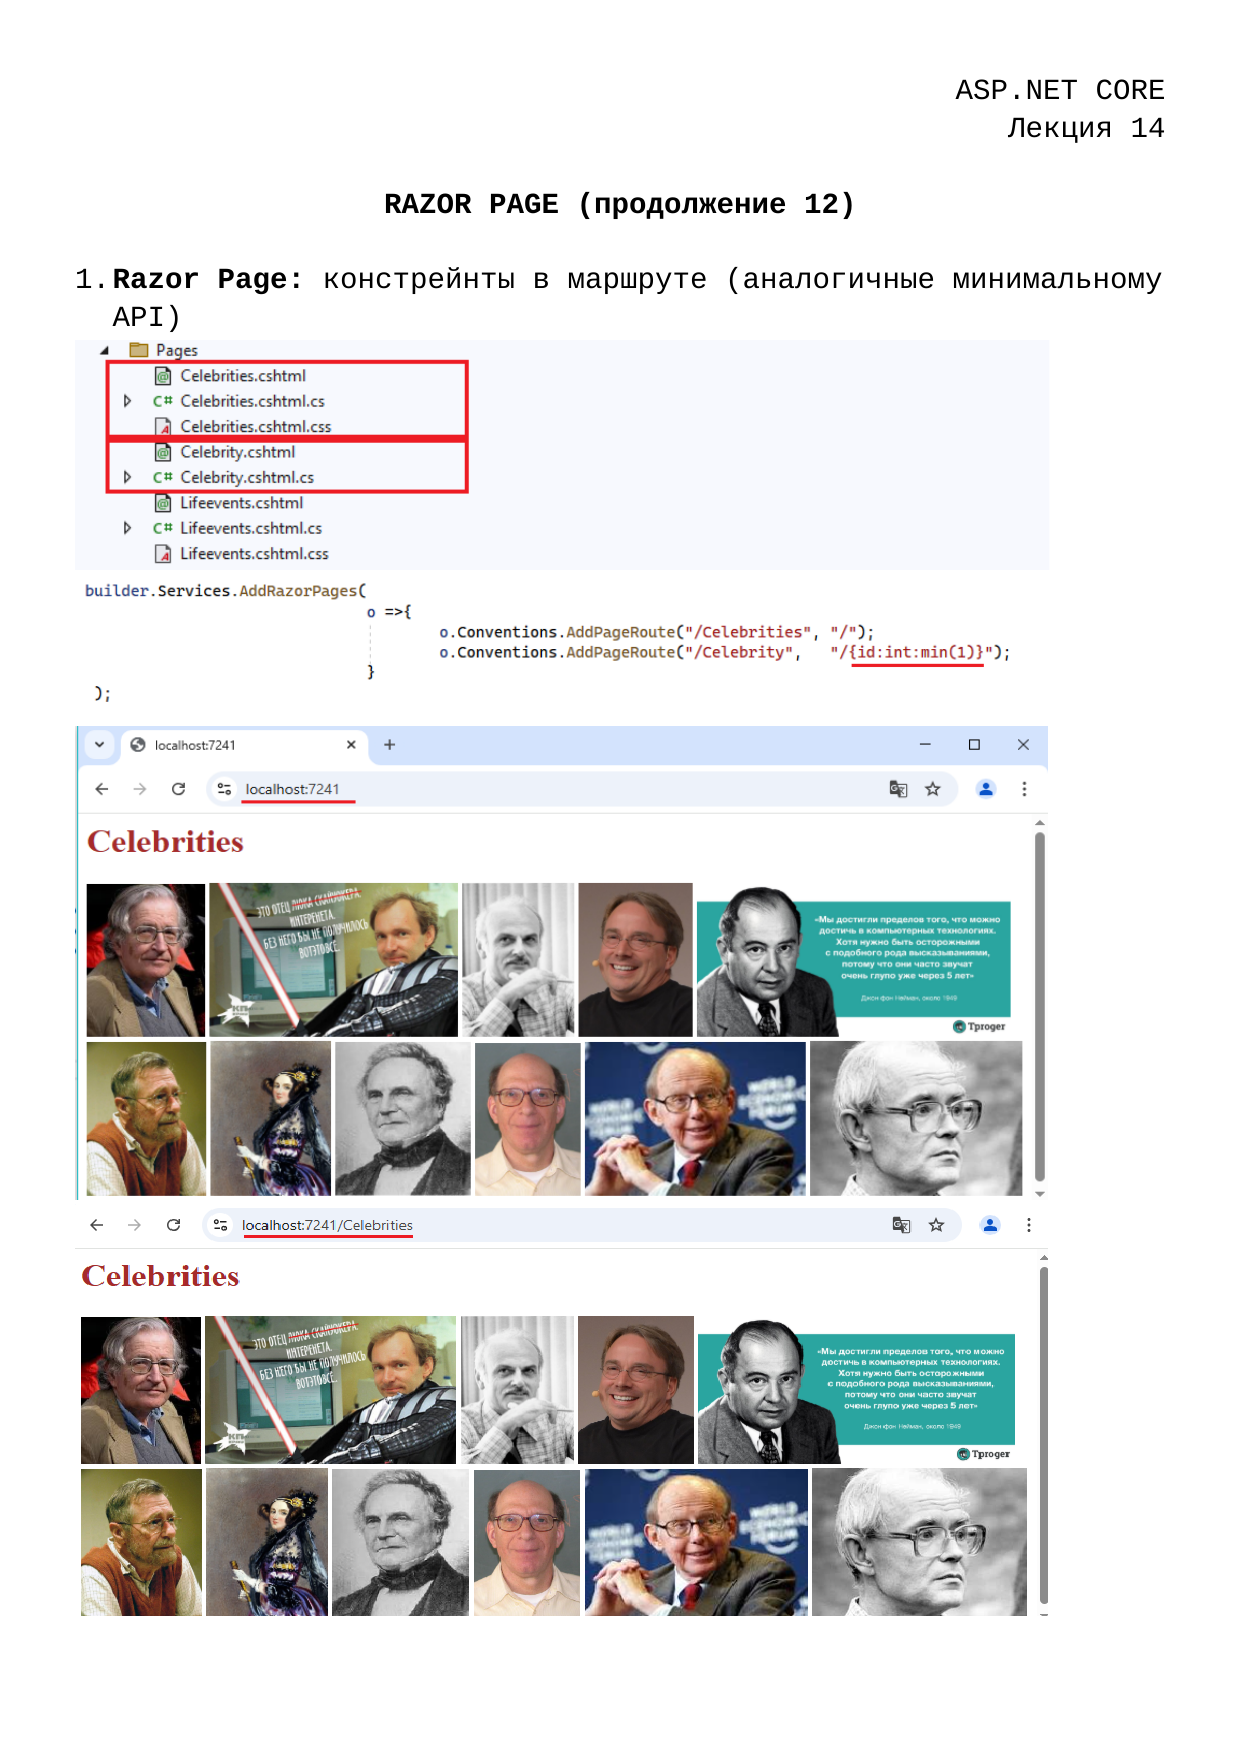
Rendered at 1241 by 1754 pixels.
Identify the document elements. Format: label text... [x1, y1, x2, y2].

text RAZOR PAGE (продолжение 12) [75, 189, 1165, 222]
picture [75, 1204, 1048, 1616]
text Лекция 14 [75, 113, 1165, 146]
text ASP.NET CORE [75, 75, 1165, 108]
picture [75, 726, 1048, 1200]
picture [75, 340, 1050, 570]
list Razor Page: констрейнты в маршруте (аналогичные минимальному API) [75, 264, 1165, 336]
picture [75, 574, 1050, 722]
